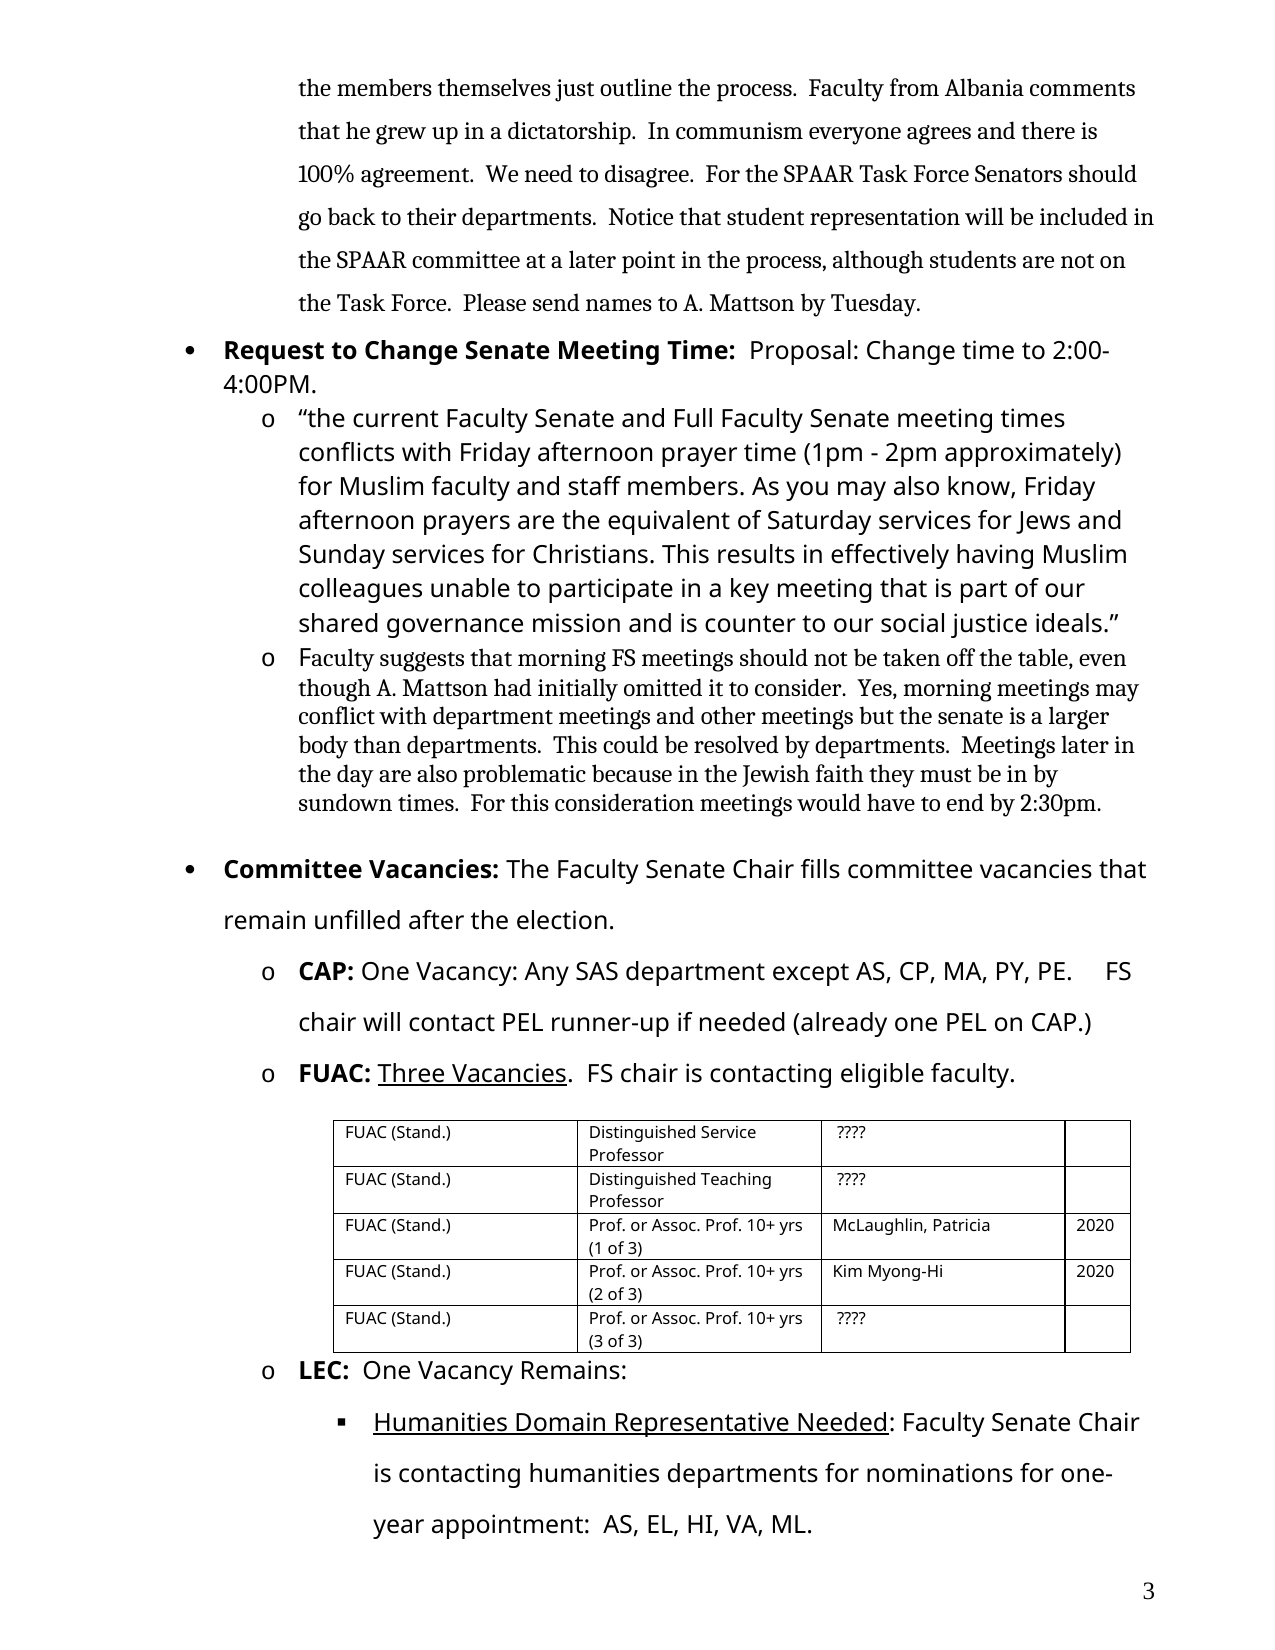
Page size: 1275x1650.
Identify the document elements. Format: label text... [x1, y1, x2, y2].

list Faculty suggests that morning FS meetings should not be taken off the table, even though A. Mattson had initially omitted it to consider. Yes, morning meetings may conflict with department meetings and other meetings but the senate is a larger body than departments. This could be resolved by departments. Meetings later in the day are also problematic because in the Jewish faith they must be in by sundown times. For this consideration meetings would have to end by 2:30pm. [261, 639, 1155, 817]
table_cell Prof. or Assoc. Prof. 10+ yrs (1 of 3) [578, 1214, 821, 1259]
table_cell 2020 [1066, 1260, 1130, 1305]
list “the current Faculty Senate and Full Faculty Senate meeting times conflicts with Friday afternoon prayer time (1pm - 2pm approximately) for Muslim faculty and staff members. As you may also know, Friday afternoon prayers are the equivalent of Saturday services for Jews and Sunday services for Christians. This results in effectively having Muslim colleagues unable to participate in a key meeting that is part of our shared governance mission and is counter to our social justice ideals.” [261, 401, 1155, 639]
list Committee Vacancies: The Faculty Senate Chair fills committee vacancies that remain unfilled after the election. [186, 851, 1155, 936]
table_cell FUAC (Stand.) [334, 1306, 577, 1352]
table_cell McLaughlin, Patricia [822, 1214, 1064, 1259]
table_cell ???? [822, 1306, 1064, 1352]
list LEC: One Vacancy Remains: [261, 1353, 1155, 1387]
table_cell Prof. or Assoc. Prof. 10+ yrs (2 of 3) [578, 1260, 821, 1305]
list Humanities Domain Representative Needed: Faculty Senate Chair is contacting humanities departments for nominations for one-year appointment: AS, EL, HI, VA, ML. [336, 1404, 1155, 1540]
table_cell Distinguished Teaching Professor [578, 1167, 821, 1212]
table_cell Kim Myong-Hi [822, 1260, 1064, 1305]
table_header ???? [822, 1121, 1064, 1166]
table_cell FUAC (Stand.) [334, 1214, 577, 1259]
table_header [1066, 1121, 1130, 1166]
list Request to Change Senate Meeting Time: Proposal: Change time to 2:00-4:00PM. [186, 332, 1155, 401]
table_cell 2020 [1066, 1214, 1130, 1259]
table_header FUAC (Stand.) [334, 1121, 577, 1166]
list FUAC: Three Vacancies. FS chair is contacting eligible faculty. [261, 1056, 1155, 1090]
table_cell Prof. or Assoc. Prof. 10+ yrs (3 of 3) [578, 1306, 821, 1352]
table_cell FUAC (Stand.) [334, 1260, 577, 1305]
table_cell [1066, 1167, 1130, 1212]
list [261, 74, 1155, 318]
table_cell FUAC (Stand.) [334, 1167, 577, 1212]
list CAP: One Vacancy: Any SAS department except AS, CP, MA, PY, PE. FS chair will contact PEL runner-up if needed (already one PEL on CAP.) [261, 953, 1155, 1039]
table_cell ???? [822, 1167, 1064, 1212]
table_cell [1066, 1306, 1130, 1352]
table_header Distinguished Service Professor [578, 1121, 821, 1166]
